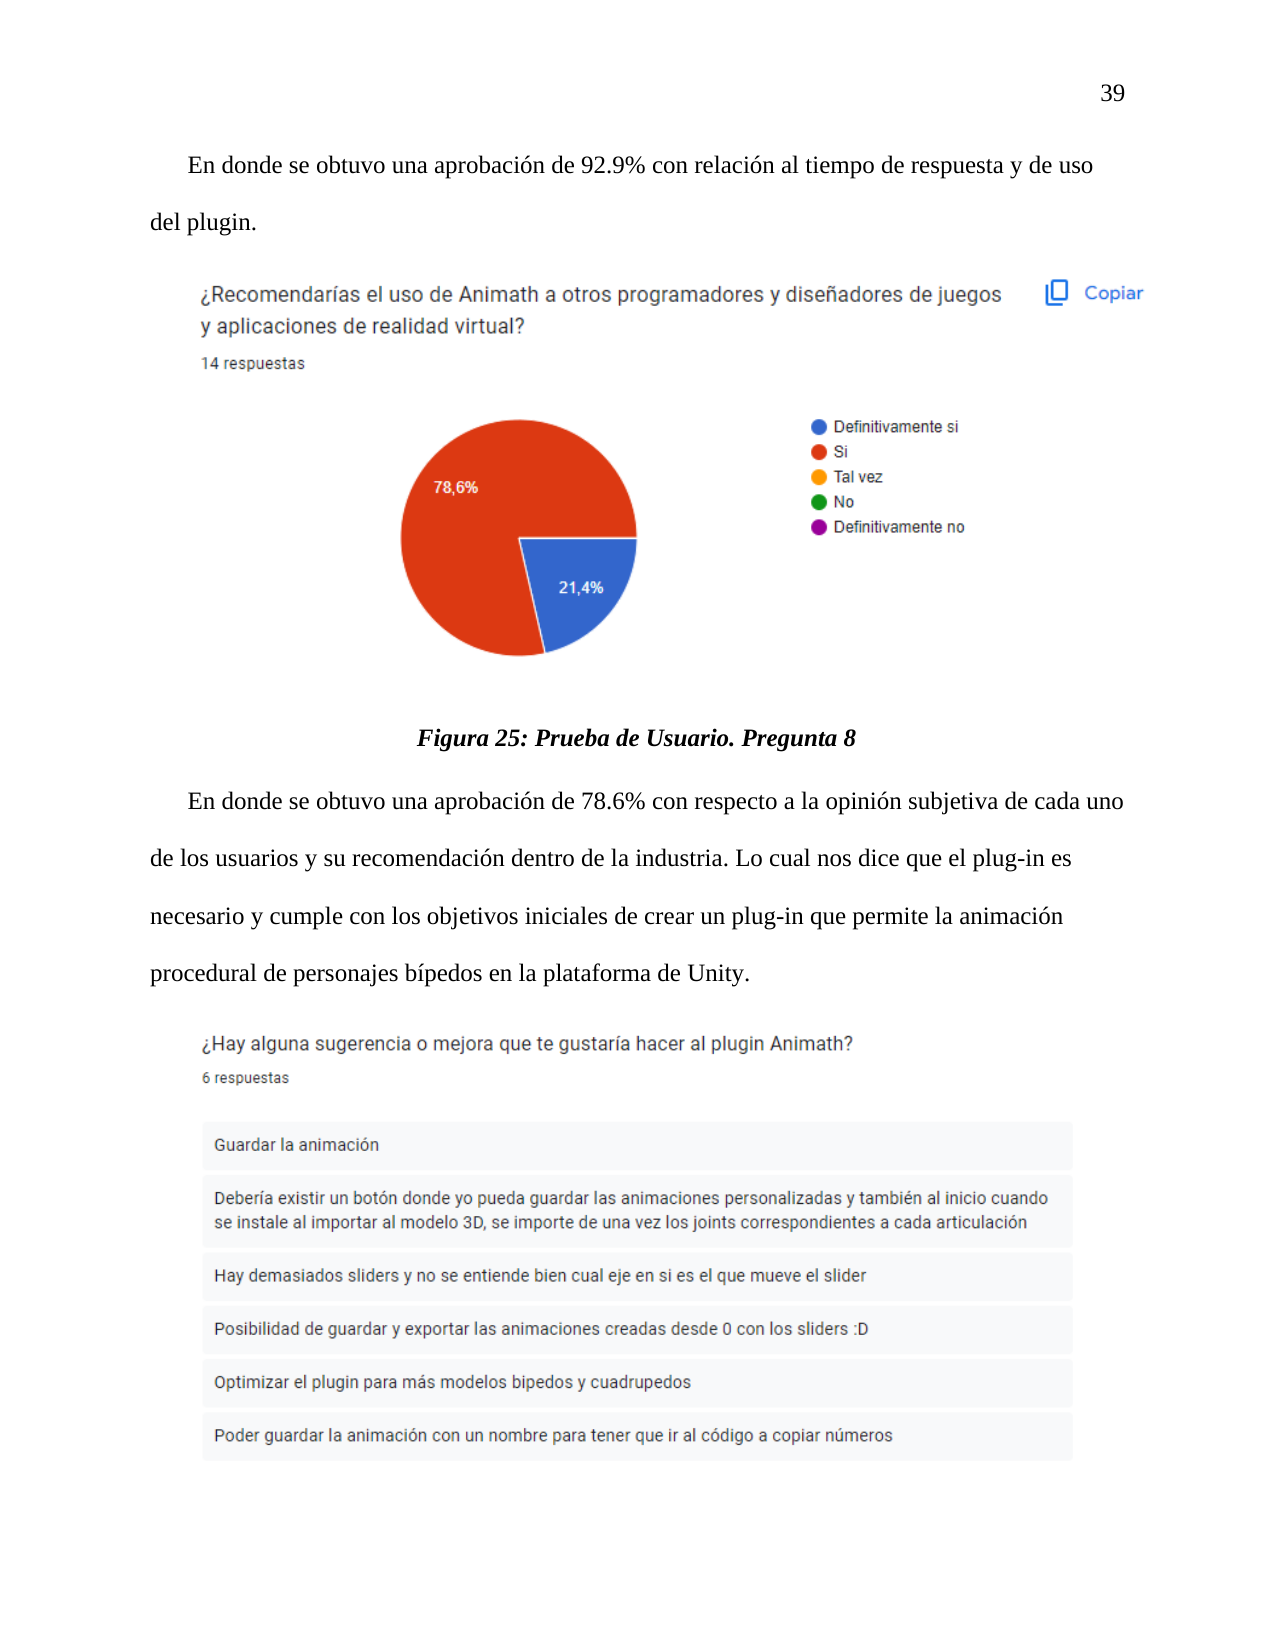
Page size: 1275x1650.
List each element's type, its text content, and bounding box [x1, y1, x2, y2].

picture [187, 269, 1163, 687]
text En donde se obtuvo una aprobación de 92.9% con relación al tiempo de respuesta y de uso del plugin. [150, 150, 1125, 236]
text En donde se obtuvo una aprobación de 78.6% con respecto a la opinión subjetiva de cada uno de los usuarios y su recomendación dentro de la industria. Lo cual nos dice que el plug-in es necesario y cumple con los objetivos iniciales de crear un plug-in que permite la animación procedural de personajes bípedos en la plataforma de Unity. [150, 786, 1125, 987]
picture [187, 1020, 1084, 1479]
